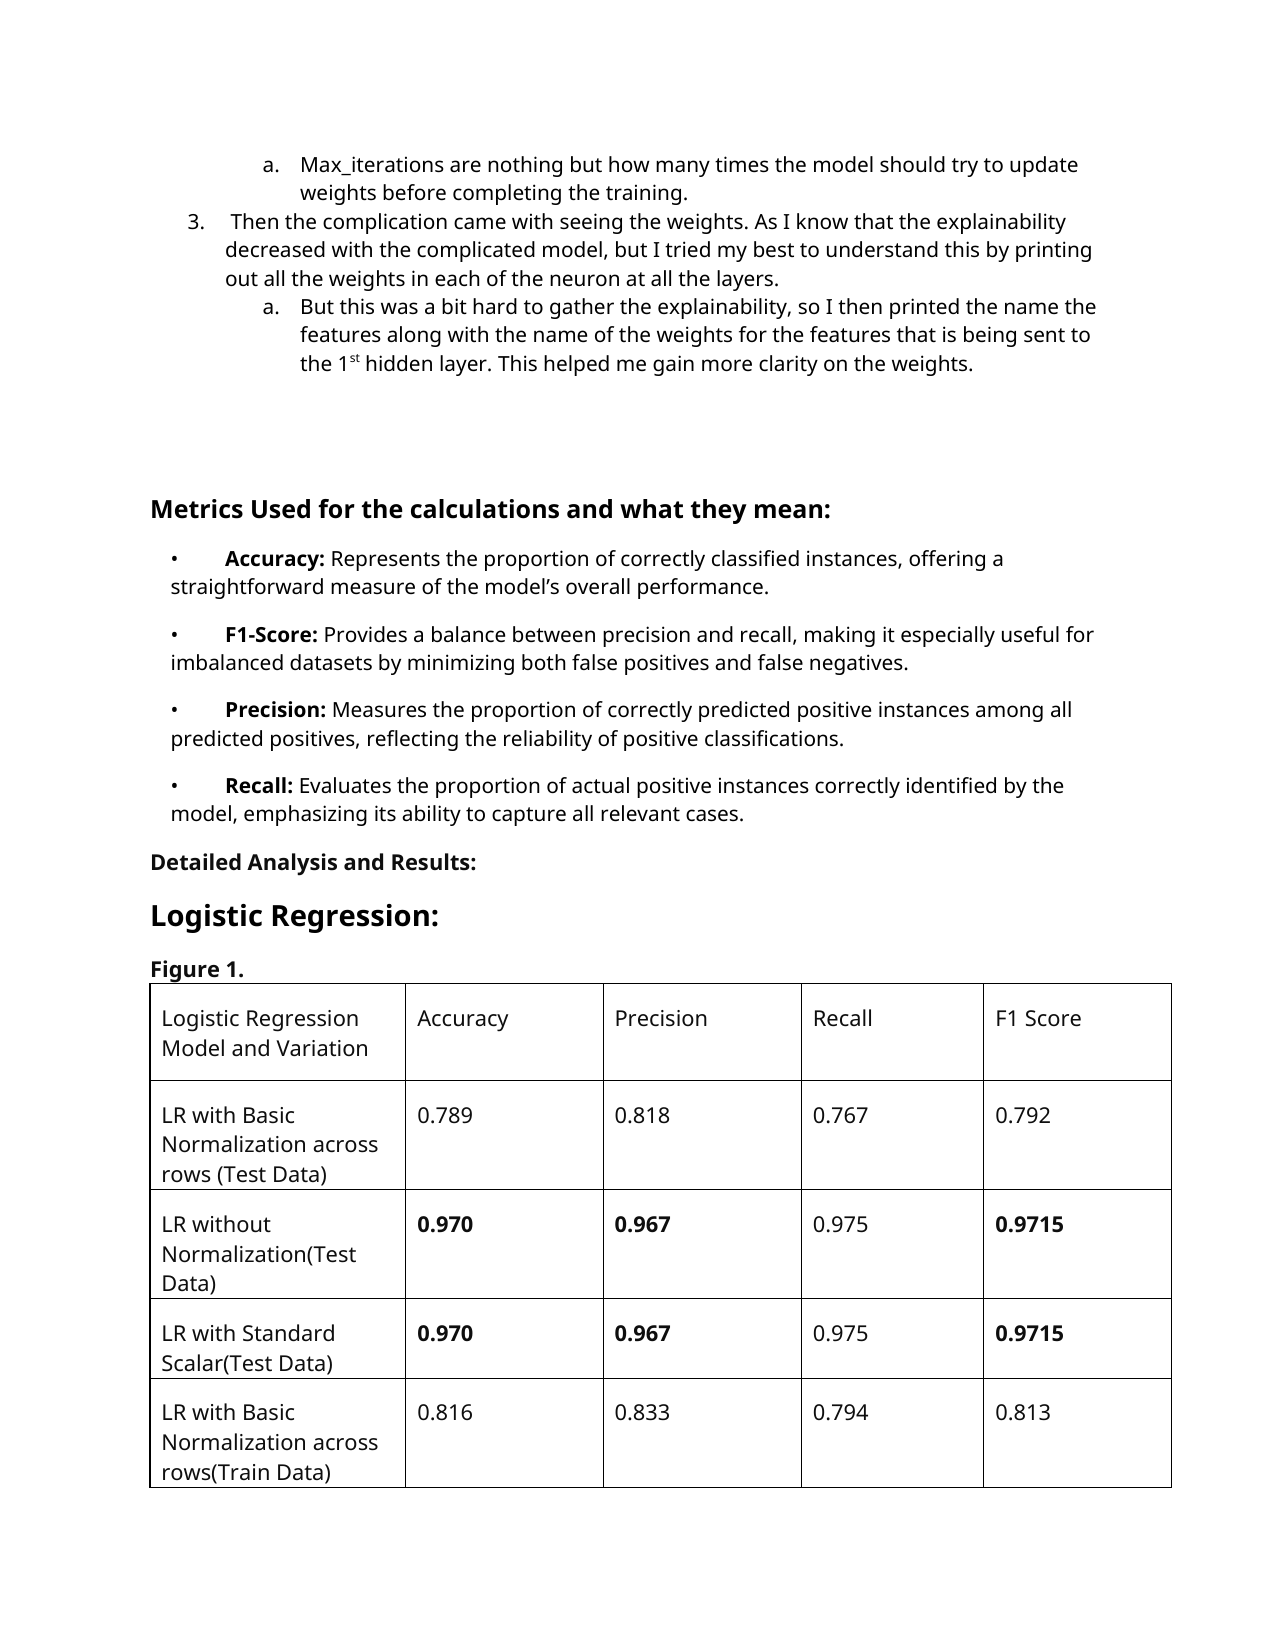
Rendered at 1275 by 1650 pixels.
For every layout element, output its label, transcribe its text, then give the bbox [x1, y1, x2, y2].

table_cell 0.794 [802, 1379, 983, 1487]
table_header Accuracy [406, 984, 603, 1080]
text • Precision: Measures the proportion of correctly predicted positive instances among all predicted positives, reflecting the reliability of positive classifications. [150, 695, 1125, 752]
table_header F1 Score [984, 984, 1171, 1080]
table_cell 0.9715 [984, 1190, 1171, 1298]
table_header Recall [802, 984, 983, 1080]
table_cell 0.967 [604, 1190, 801, 1298]
table_cell LR without Normalization(Test Data) [151, 1190, 405, 1298]
list Max_iterations are nothing but how many times the model should try to update weights before completing the training. [262, 150, 1125, 207]
table_cell 0.975 [802, 1299, 983, 1378]
table_cell 0.967 [604, 1299, 801, 1378]
table_cell 0.970 [406, 1190, 603, 1298]
table_cell 0.792 [984, 1081, 1171, 1189]
table_cell 0.816 [406, 1379, 603, 1487]
table_cell 0.767 [802, 1081, 983, 1189]
text • Recall: Evaluates the proportion of actual positive instances correctly identified by the model, emphasizing its ability to capture all relevant cases. [150, 771, 1125, 828]
table_cell LR with Basic Normalization across rows (Test Data) [151, 1081, 405, 1189]
text Metrics Used for the calculations and what they mean: [150, 491, 1125, 525]
table_cell 0.975 [802, 1190, 983, 1298]
table_cell LR with Standard Scalar(Test Data) [151, 1299, 405, 1378]
table_header Logistic Regression Model and Variation [151, 984, 405, 1080]
table_cell 0.818 [604, 1081, 801, 1189]
text Detailed Analysis and Results: [150, 847, 1125, 876]
table_header Precision [604, 984, 801, 1080]
text • F1-Score: Provides a balance between precision and recall, making it especially useful for imbalanced datasets by minimizing both false positives and false negatives. [150, 620, 1125, 677]
text Logistic Regression: [150, 895, 1125, 935]
table_cell 0.813 [984, 1379, 1171, 1487]
table_cell 0.833 [604, 1379, 801, 1487]
text • Accuracy: Represents the proportion of correctly classified instances, offering a straightforward measure of the model’s overall performance. [150, 544, 1125, 601]
table_cell 0.9715 [984, 1299, 1171, 1378]
table_cell LR with Basic Normalization across rows(Train Data) [151, 1379, 405, 1487]
text Figure 1. [150, 953, 1125, 983]
table_cell 0.789 [406, 1081, 603, 1189]
table_cell 0.970 [406, 1299, 603, 1378]
list But this was a bit hard to gather the explainability, so I then printed the name the features along with the name of the weights for the features that is being sent to the 1st hidden layer. This helped me gain more clarity on the weights. [262, 292, 1125, 377]
list Then the complication came with seeing the weights. As I know that the explainability decreased with the complicated model, but I tried my best to understand this by printing out all the weights in each of the neuron at all the layers. [187, 207, 1125, 292]
